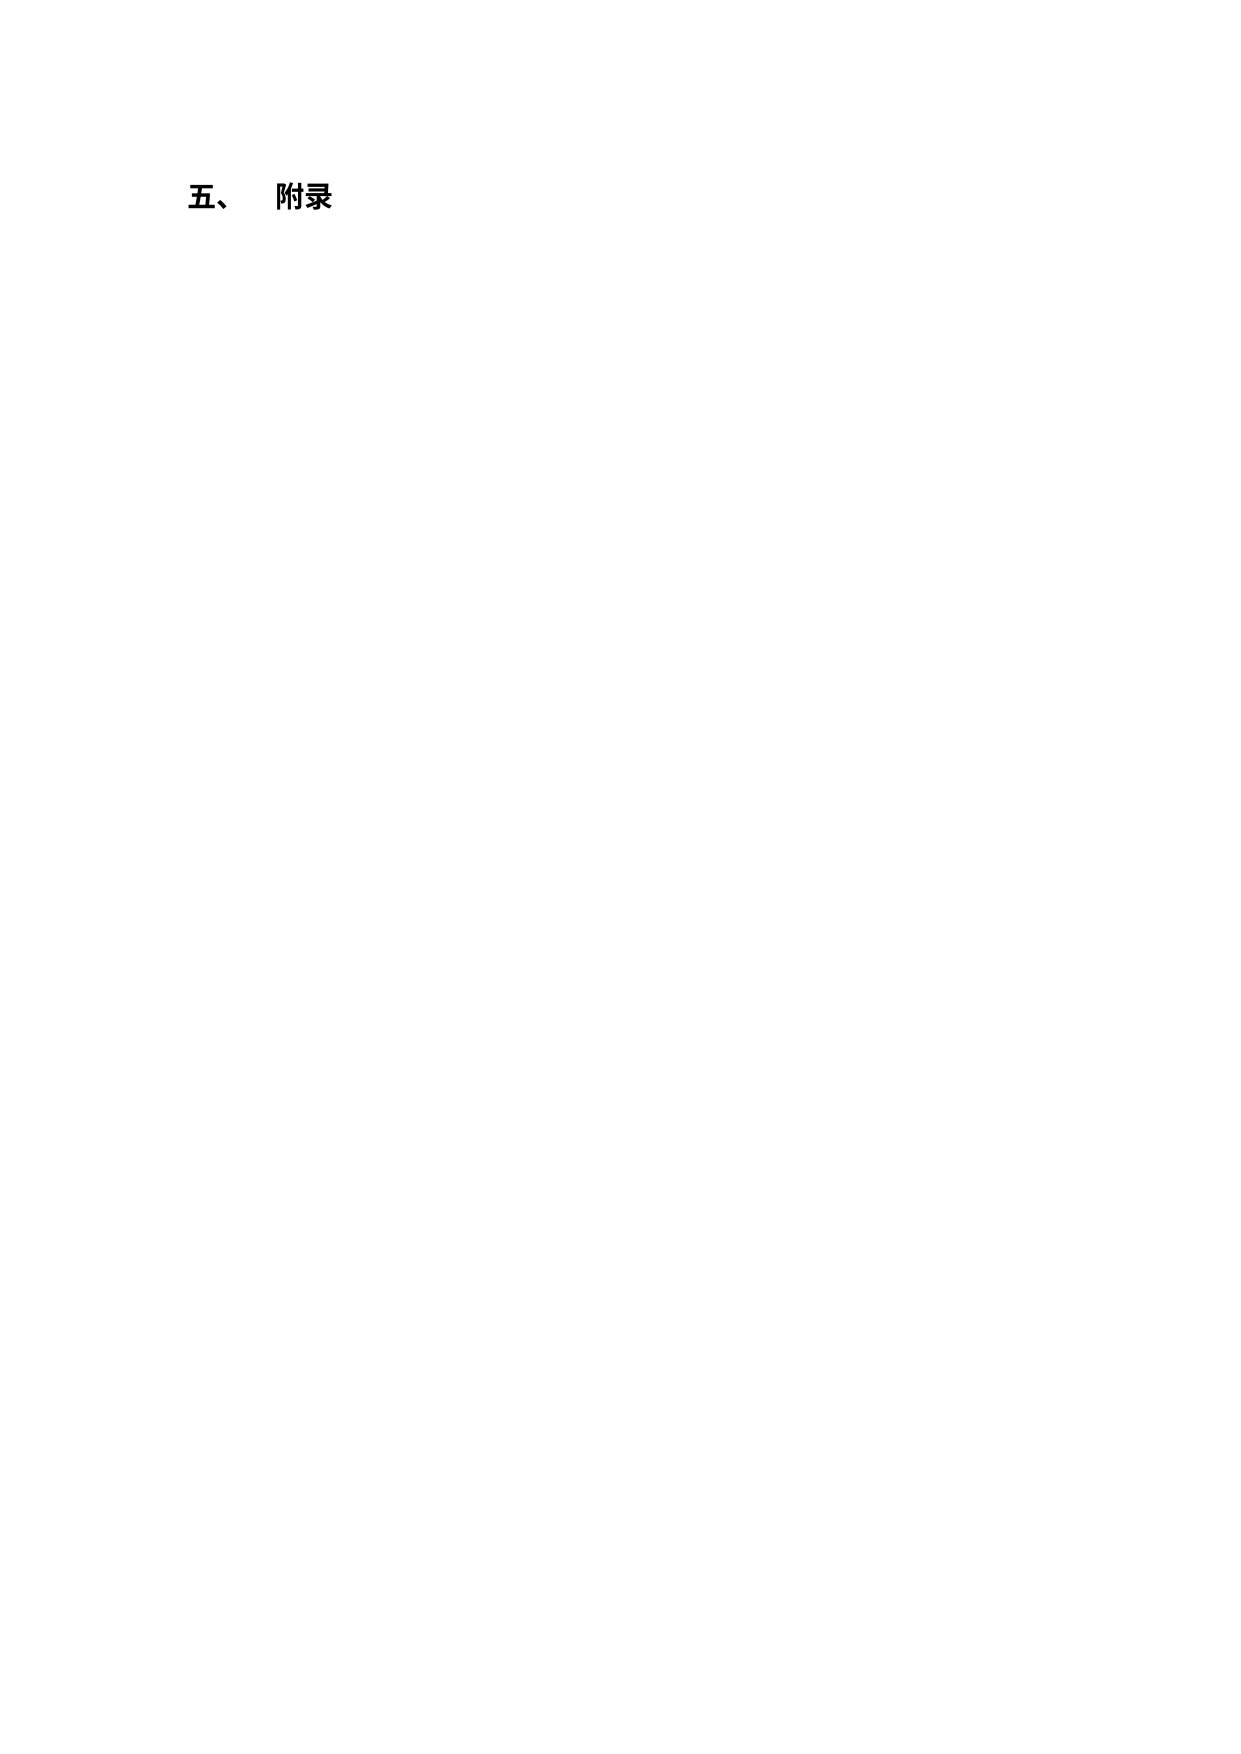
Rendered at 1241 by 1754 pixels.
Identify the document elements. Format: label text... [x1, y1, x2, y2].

list 附录 [187, 162, 1053, 227]
